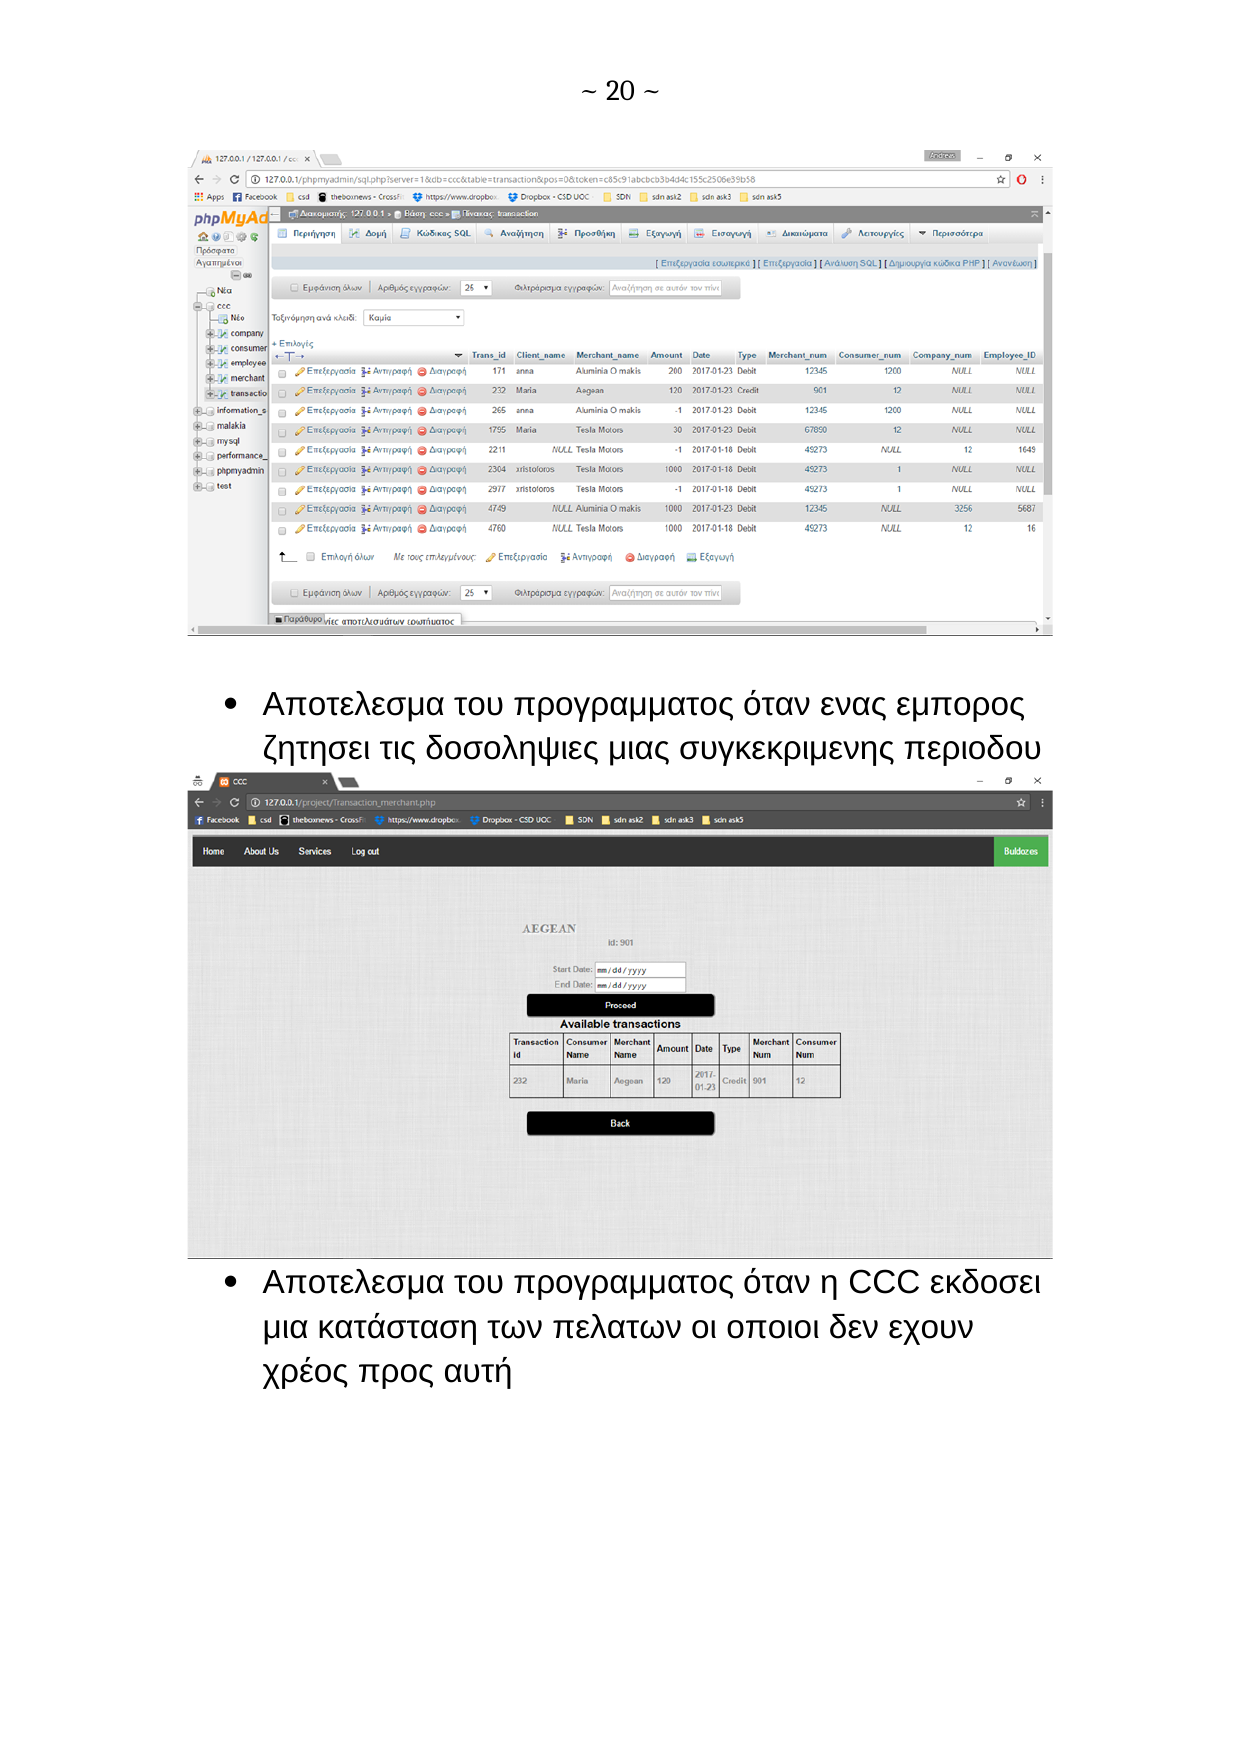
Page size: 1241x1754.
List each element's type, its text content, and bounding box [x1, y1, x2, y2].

picture [187, 772, 1053, 1259]
list Αποτελεσμα του προγραμματος όταν η CCC εκδοσει μια κατάσταση των πελατων οι οποιοι δεν εχουν χρέος προς αυτή [225, 1262, 1053, 1389]
picture [187, 150, 1053, 636]
list Αποτελεσμα του προγραμματος όταν ενας εμπορος ζητησει τις δοσοληψιες μιας συγκεκριμενης περιοδου [225, 684, 1053, 767]
